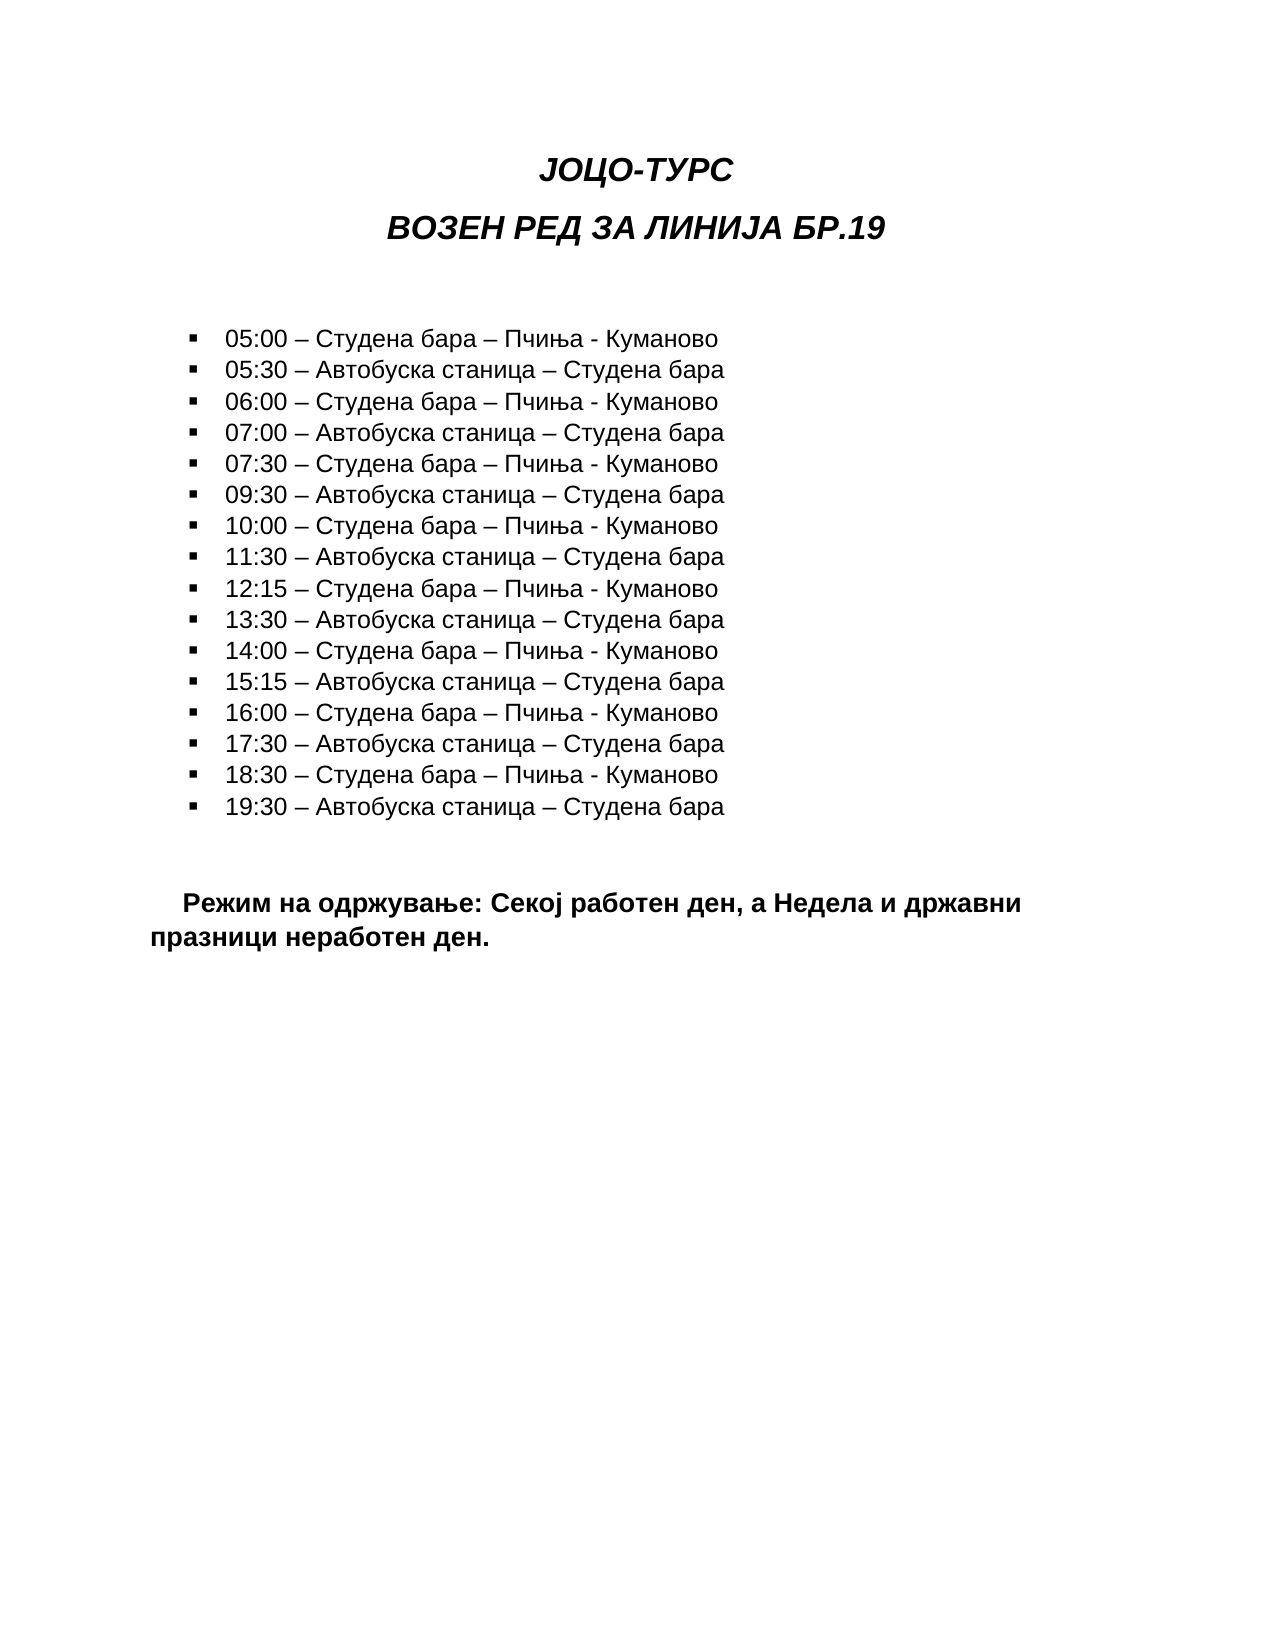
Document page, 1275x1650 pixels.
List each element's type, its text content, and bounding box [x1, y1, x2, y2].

list 17:30 – Автобуска станица – Студена бара [187, 729, 1125, 758]
list 13:30 – Автобуска станица – Студена бара [187, 605, 1125, 633]
list 14:00 – Студена бара – Пчиња - Куманово [187, 636, 1125, 665]
text ЈОЦО-ТУРС [150, 150, 1125, 188]
list 15:15 – Автобуска станица – Студена бара [187, 667, 1125, 696]
list 11:30 – Автобуска станица – Студена бара [187, 542, 1125, 571]
list 07:00 – Автобуска станица – Студена бара [187, 418, 1125, 447]
list 12:15 – Студена бара – Пчиња - Куманово [187, 573, 1125, 602]
list 16:00 – Студена бара – Пчиња - Куманово [187, 698, 1125, 727]
text Режим на одржување: Секој работен ден, а Недела и државни празници неработен ден. [150, 887, 1125, 952]
list 09:30 – Автобуска станица – Студена бара [187, 480, 1125, 509]
list 19:30 – Автобуска станица – Студена бара [187, 792, 1125, 820]
list 07:30 – Студена бара – Пчиња - Куманово [187, 449, 1125, 478]
text ВОЗЕН РЕД ЗА ЛИНИЈА БР.19 [150, 208, 1125, 247]
list 18:30 – Студена бара – Пчиња - Куманово [187, 760, 1125, 789]
list 06:00 – Студена бара – Пчиња - Куманово [187, 387, 1125, 416]
list 05:00 – Студена бара – Пчиња - Куманово [187, 324, 1125, 353]
list 10:00 – Студена бара – Пчиња - Куманово [187, 511, 1125, 540]
list 05:30 – Автобуска станица – Студена бара [187, 356, 1125, 384]
